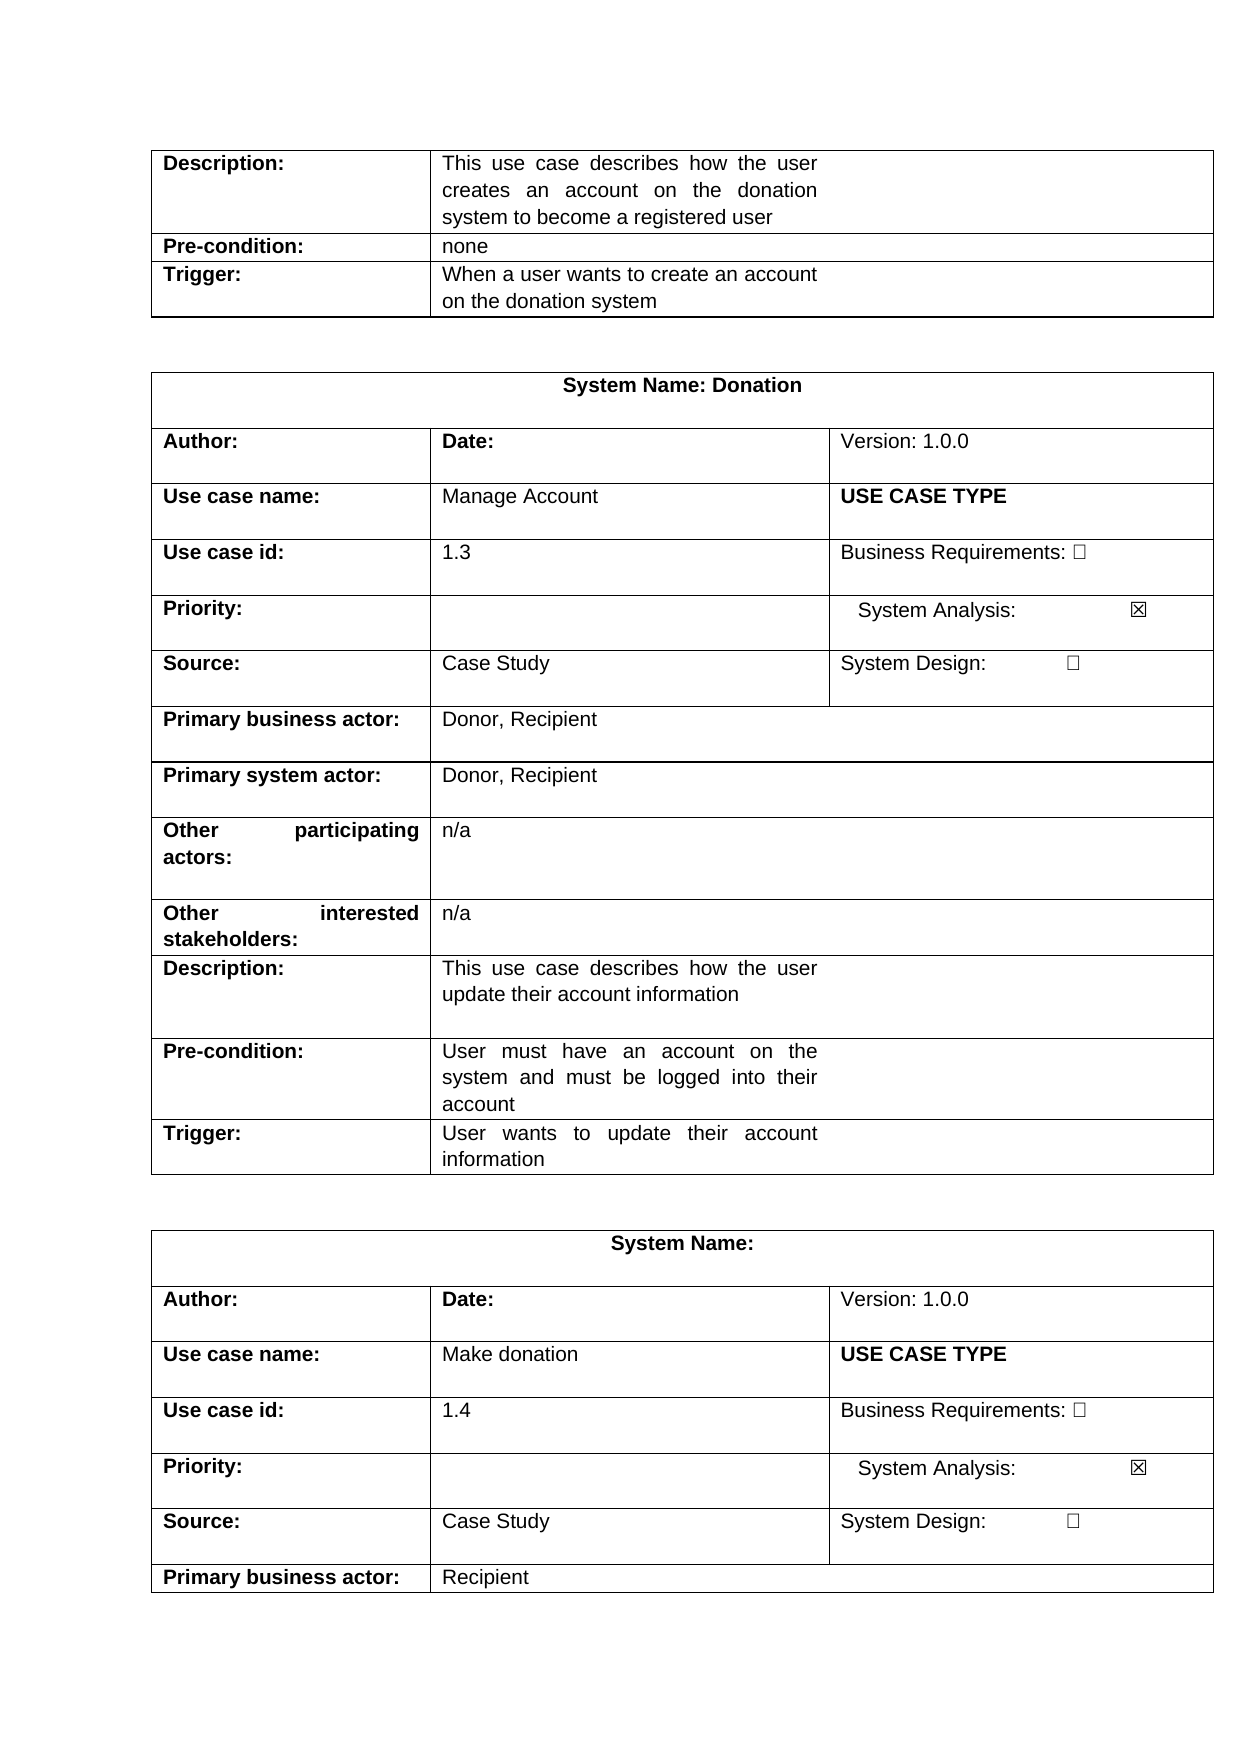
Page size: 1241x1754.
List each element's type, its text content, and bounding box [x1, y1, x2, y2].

table_cell Use case id: [152, 540, 430, 594]
table_cell Donor, Recipient [431, 707, 829, 761]
table_cell Date: [431, 1287, 829, 1341]
table_cell This use case describes how the user creates an account on the donation system to become a registered user [431, 151, 829, 233]
table_cell When a user wants to create an account on the donation system [431, 262, 829, 316]
table_cell [829, 763, 1213, 817]
table_cell [829, 262, 1213, 316]
table_cell System Analysis: ☒ [830, 1454, 1213, 1508]
table_cell Trigger: [152, 1120, 430, 1174]
table_cell Pre-condition: [152, 1039, 430, 1119]
table_cell [431, 1454, 829, 1508]
table_cell n/a [431, 818, 829, 899]
table_cell [829, 956, 1213, 1037]
table_cell none [431, 234, 829, 261]
table_cell Source: [152, 1509, 430, 1564]
table_cell System Design:  [830, 651, 1213, 706]
table_cell Use case name: [152, 484, 430, 539]
table_cell Other interested stakeholders: [152, 900, 430, 954]
table_cell [829, 1565, 1213, 1592]
table_cell Donor, Recipient [431, 763, 829, 817]
table_cell Trigger: [152, 262, 430, 316]
table_cell [829, 900, 1213, 954]
table_cell [829, 818, 1213, 899]
table_cell Author: [152, 429, 430, 483]
table_cell Primary system actor: [152, 763, 430, 817]
table_cell Version: 1.0.0 [830, 429, 1213, 483]
table_cell Business Requirements:  [830, 540, 1213, 594]
table_cell Business Requirements:  [830, 1398, 1213, 1452]
table_cell Recipient [431, 1565, 829, 1592]
table_cell User wants to update their account information [431, 1120, 829, 1174]
table_cell Primary business actor: [152, 707, 430, 761]
table_cell User must have an account on the system and must be logged into their account [431, 1039, 829, 1119]
table_cell System Design:  [830, 1509, 1213, 1564]
table_cell n/a [431, 900, 829, 954]
table_cell [829, 1039, 1213, 1119]
table_cell Use case id: [152, 1398, 430, 1452]
table_cell Use case name: [152, 1342, 430, 1397]
table_header System Name: Donation [152, 373, 1213, 428]
table_cell Make donation [431, 1342, 829, 1397]
table_cell Case Study [431, 651, 829, 706]
table_cell Priority: [152, 1454, 430, 1508]
table_cell Author: [152, 1287, 430, 1341]
table_header System Name: [152, 1231, 1213, 1286]
table_cell Date: [431, 429, 829, 483]
table_cell [829, 707, 1213, 761]
table_cell [829, 151, 1213, 233]
table_cell [431, 596, 829, 650]
table_cell 1.4 [431, 1398, 829, 1452]
table_cell System Analysis: ☒ [830, 596, 1213, 650]
table_cell [829, 234, 1213, 261]
table_cell Version: 1.0.0 [830, 1287, 1213, 1341]
table_cell Description: [152, 151, 430, 233]
table_cell Pre-condition: [152, 234, 430, 261]
table_cell Priority: [152, 596, 430, 650]
table_cell Source: [152, 651, 430, 706]
table_cell USE CASE TYPE [830, 484, 1213, 539]
table_cell Other participating actors: [152, 818, 430, 899]
table_cell Description: [152, 956, 430, 1037]
table_cell [829, 1120, 1213, 1174]
table_cell USE CASE TYPE [830, 1342, 1213, 1397]
table_cell This use case describes how the user update their account information [431, 956, 829, 1037]
table_cell Case Study [431, 1509, 829, 1564]
table_cell Manage Account [431, 484, 829, 539]
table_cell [152, 1565, 430, 1592]
table_cell 1.3 [431, 540, 829, 594]
